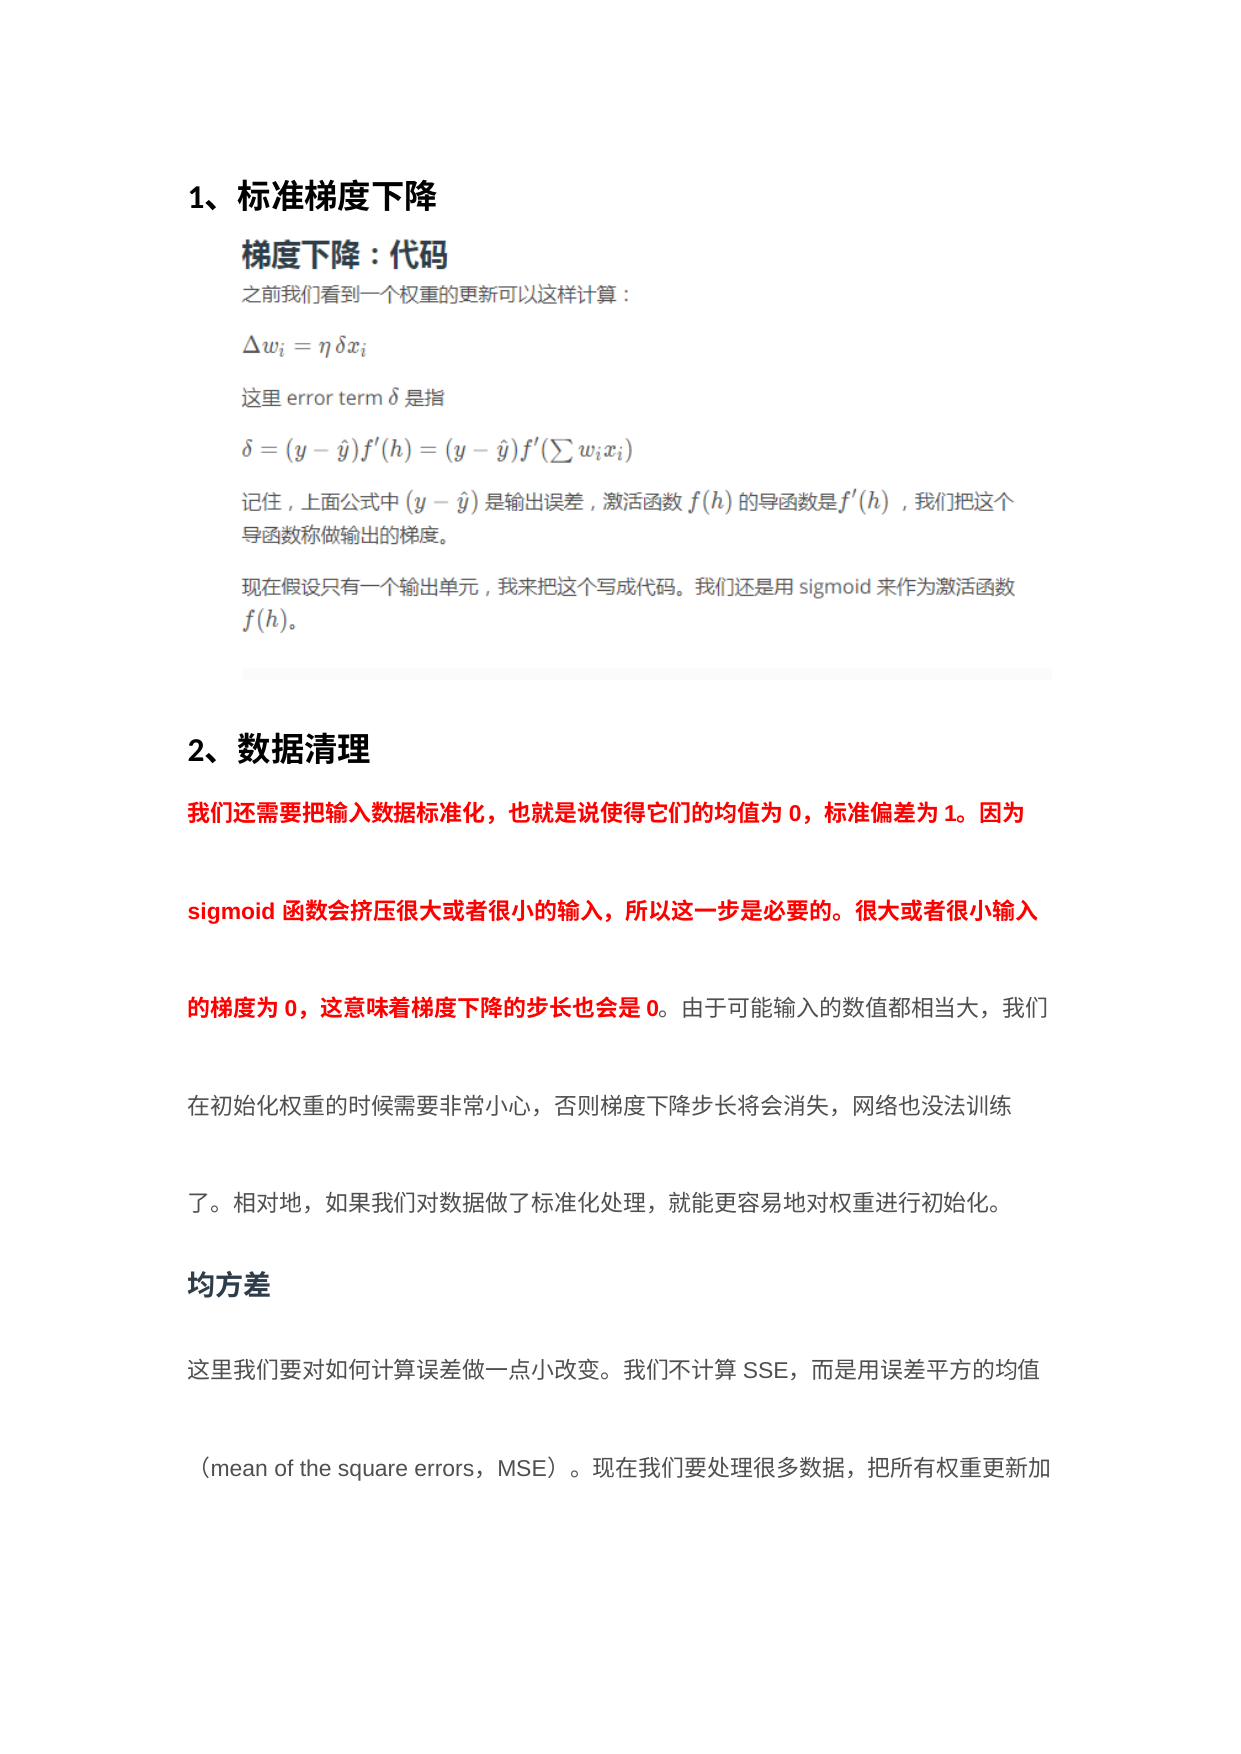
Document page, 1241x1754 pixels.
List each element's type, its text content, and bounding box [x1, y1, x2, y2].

text 我们还需要把输入数据标准化，也就是说使得它们的均值为 0，标准偏差为 1。因为 sigmoid 函数会挤压很大或者很小的输入，所以这一步是必要的。很大或者很小输入的梯度为 0，这意味着梯度下降的步长也会是 0。由于可能输入的数值都相当大，我们在初始化权重的时候需要非常小心，否则梯度下降步长将会消失，网络也没法训练了。相对地，如果我们对数据做了标准化处理，就能更容易地对权重进行初始化。 [187, 779, 1053, 1234]
subtitle 均方差 [187, 1251, 1053, 1316]
text 1、标准梯度下降 [187, 162, 1053, 227]
picture [187, 227, 1052, 680]
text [187, 1336, 1053, 1499]
text 2、数据清理 [187, 714, 1053, 779]
